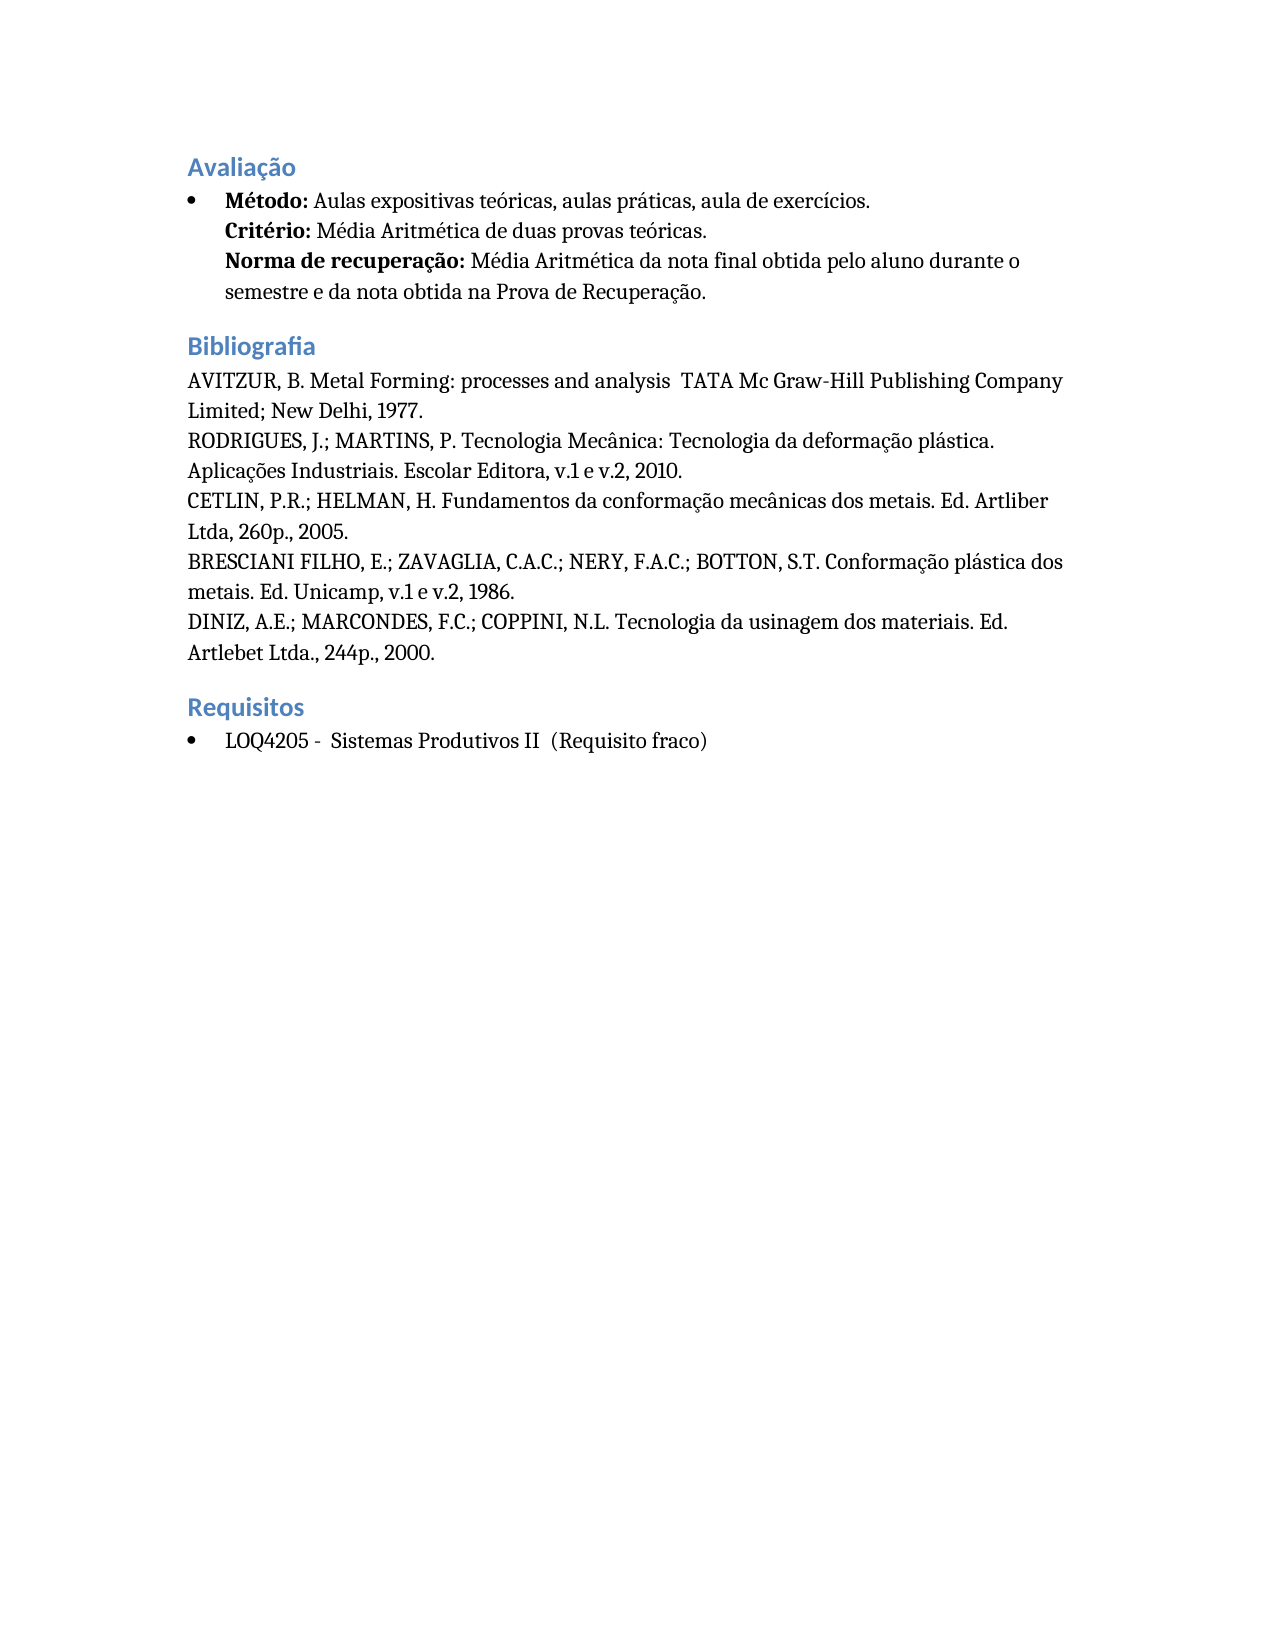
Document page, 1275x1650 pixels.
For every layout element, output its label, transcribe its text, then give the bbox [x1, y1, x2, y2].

text AVITZUR, B. Metal Forming: processes and analysis TATA Mc Graw-Hill Publishing Company Limited; New Delhi, 1977. RODRIGUES, J.; MARTINS, P. Tecnologia Mecânica: Tecnologia da deformação plástica. Aplicações Industriais. Escolar Editora, v.1 e v.2, 2010. CETLIN, P.R.; HELMAN, H. Fundamentos da conformação mecânicas dos metais. Ed. Artliber Ltda, 260p., 2005. BRESCIANI FILHO, E.; ZAVAGLIA, C.A.C.; NERY, F.A.C.; BOTTON, S.T. Conformação plástica dos metais. Ed. Unicamp, v.1 e v.2, 1986. DINIZ, A.E.; MARCONDES, F.C.; COPPINI, N.L. Tecnologia da usinagem dos materiais. Ed. Artlebet Ltda., 244p., 2000. [187, 367, 1087, 666]
subtitle Bibliografia [187, 329, 1087, 363]
list Método: Aulas expositivas teóricas, aulas práticas, aula de exercícios. Critério: Média Aritmética de duas provas teóricas. Norma de recuperação: Média Aritmética da nota final obtida pelo aluno durante o semestre e da nota obtida na Prova de Recuperação. [187, 188, 1087, 305]
subtitle Avaliação [187, 150, 1087, 183]
list LOQ4205 - Sistemas Produtivos II (Requisito fraco) [187, 728, 1087, 785]
subtitle Requisitos [187, 690, 1087, 723]
